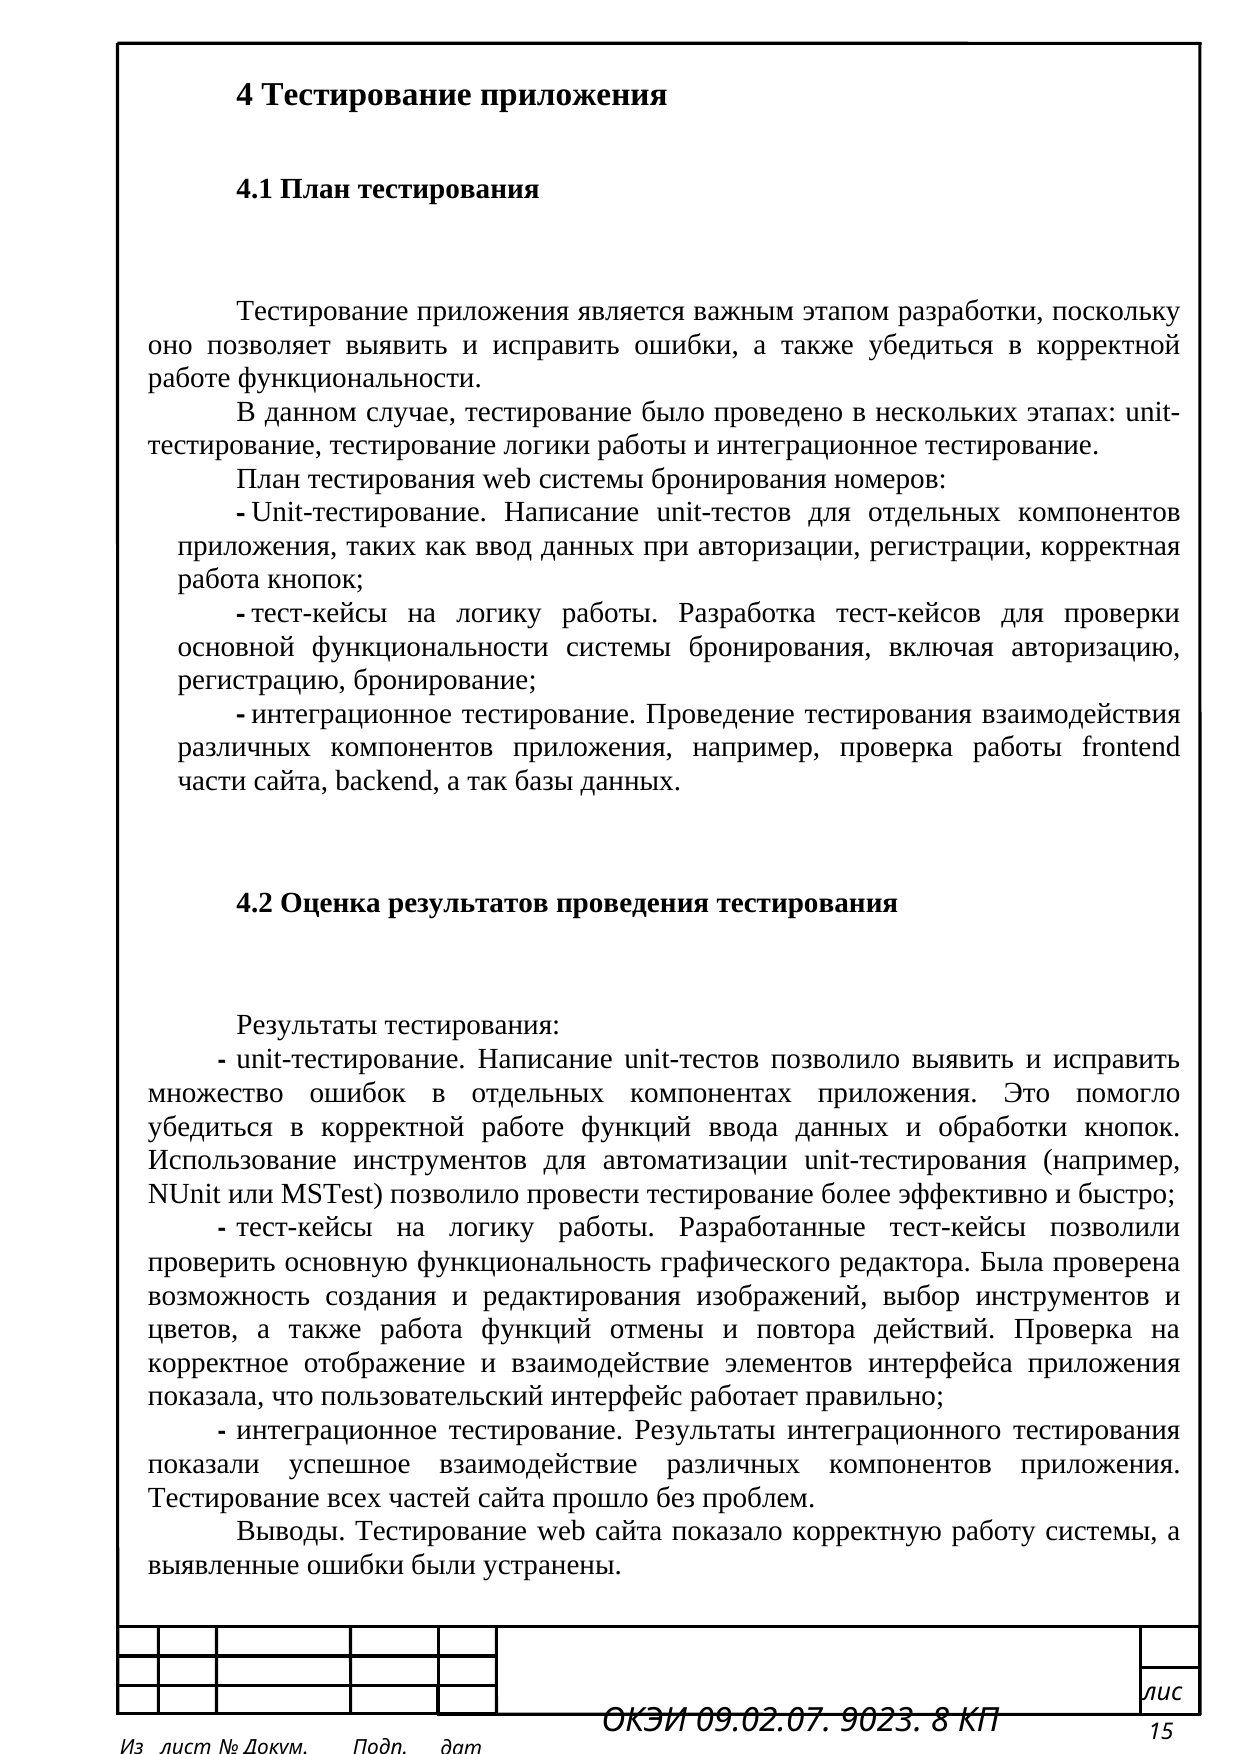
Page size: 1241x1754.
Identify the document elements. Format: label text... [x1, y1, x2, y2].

text 4.1 План тестирования [177, 171, 1181, 205]
text 4.2 Оценка результатов проведения тестирования [177, 885, 1181, 919]
list unit-тестирование. Написание unit-тестов позволило выявить и исправить множество ошибок в отдельных компонентах приложения. Это помогло убедиться в корректной работе функций ввода данных и обработки кнопок. Использование инструментов для автоматизации unit-тестирования (например, NUnit или MSTest) позволило провести тестирование более эффективно и быстро; [148, 1041, 1181, 1209]
list интеграционное тестирование. Результаты интеграционного тестирования показали успешное взаимодействие различных компонентов приложения. Тестирование всех частей сайта прошло без проблем. [148, 1412, 1181, 1513]
list тест-кейсы на логику работы. Разработка тест-кейсов для проверки основной функциональности системы бронирования, включая авторизацию, регистрацию, бронирование; [177, 595, 1181, 696]
text Выводы. Тестирование web сайта показало корректную работу системы, а выявленные ошибки были устранены. [148, 1513, 1181, 1581]
text Тестирование приложения является важным этапом разработки, поскольку оно позволяет выявить и исправить ошибки, а также убедиться в корректной работе функциональности. [148, 293, 1181, 394]
list тест-кейсы на логику работы. Разработанные тест-кейсы позволили проверить основную функциональность графического редактора. Была проверена возможность создания и редактирования изображений, выбор инструментов и цветов, а также работа функций отмены и повтора действий. Проверка на корректное отображение и взаимодействие элементов интерфейса приложения показала, что пользовательский интерфейс работает правильно; [148, 1209, 1181, 1412]
subtitle 4 Тестирование приложения [148, 74, 1181, 112]
text План тестирования web системы бронирования номеров: [148, 461, 1181, 494]
text Результаты тестирования: [148, 1007, 1181, 1041]
list интеграционное тестирование. Проведение тестирования взаимодействия различных компонентов приложения, например, проверка работы frontend части сайта, backend, а так базы данных. [177, 696, 1181, 796]
list Unit-тестирование. Написание unit-тестов для отдельных компонентов приложения, таких как ввод данных при авторизации, регистрации, корректная работа кнопок; [177, 494, 1181, 595]
text В данном случае, тестирование было проведено в нескольких этапах: unit-тестирование, тестирование логики работы и интеграционное тестирование. [148, 394, 1181, 461]
